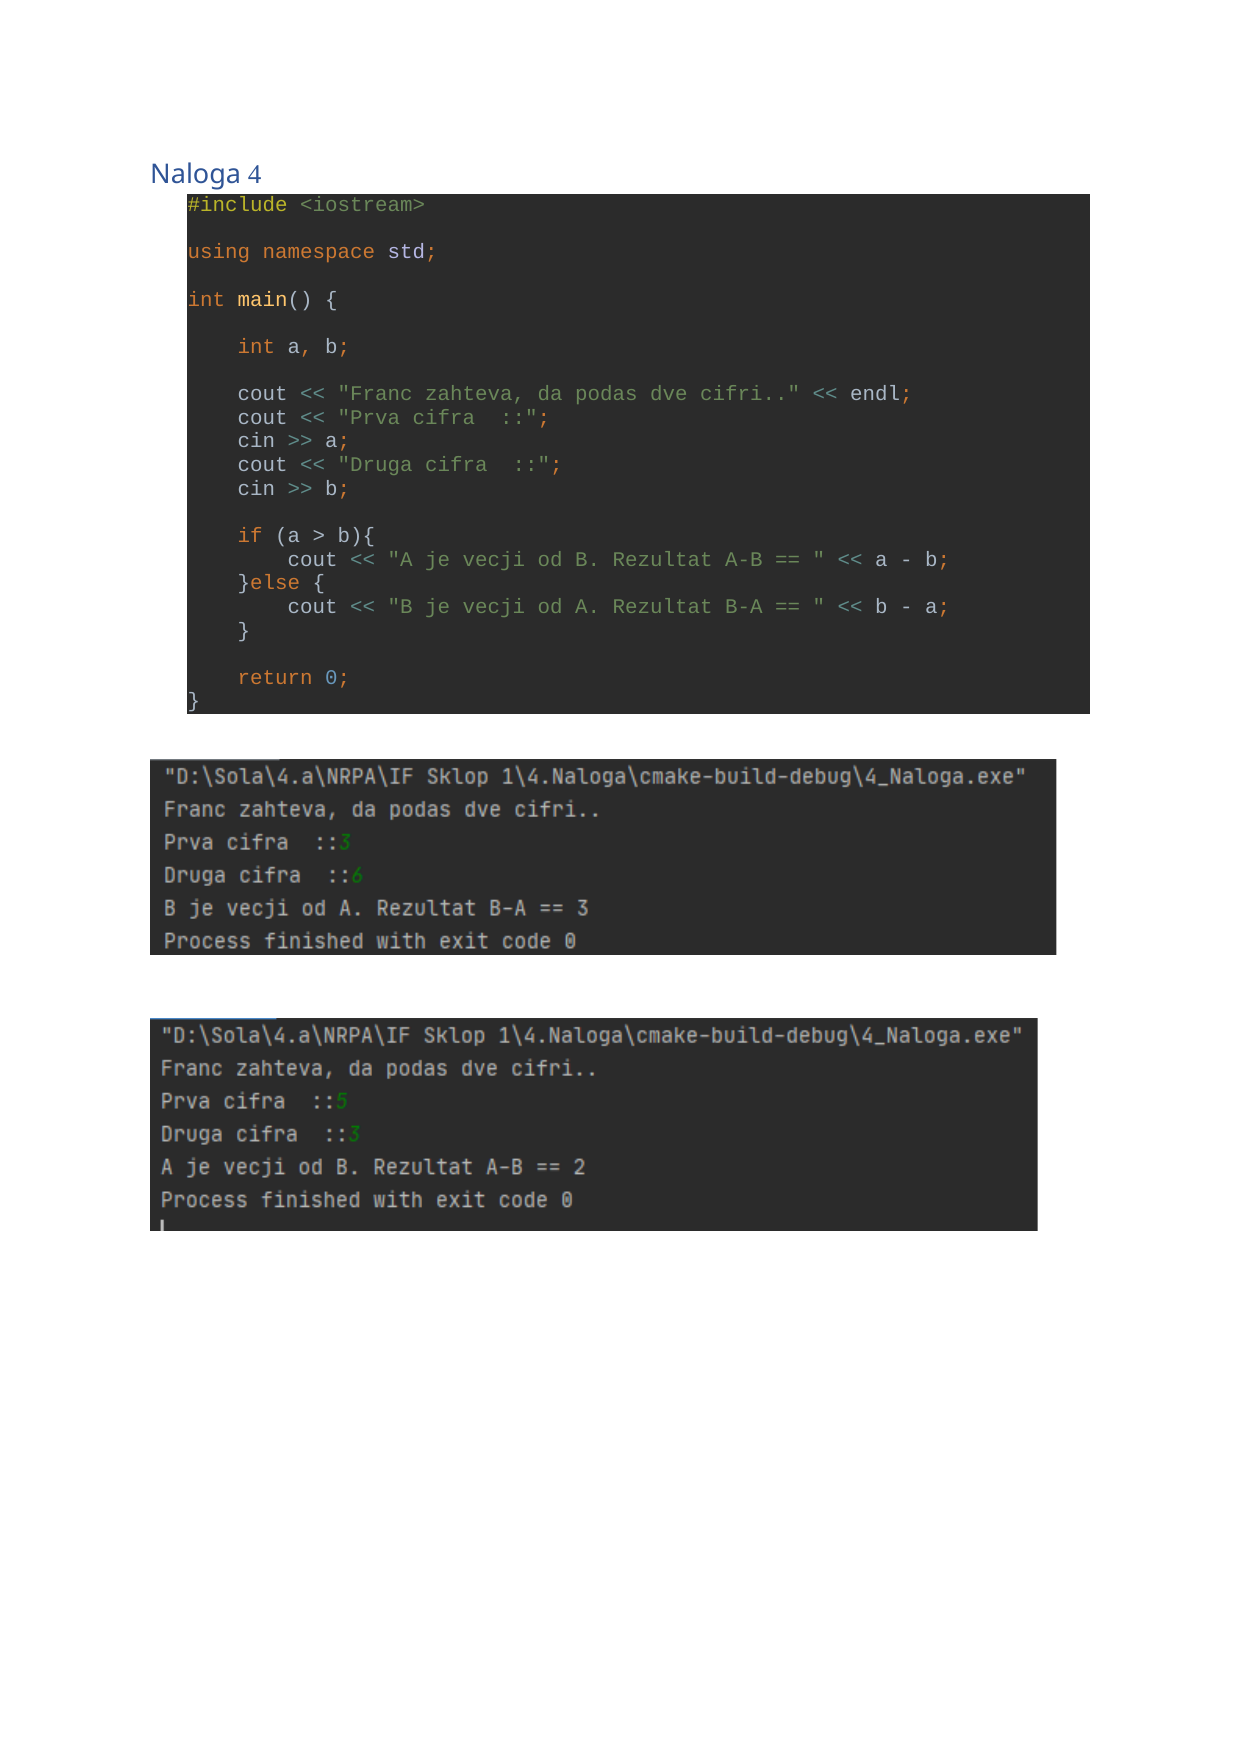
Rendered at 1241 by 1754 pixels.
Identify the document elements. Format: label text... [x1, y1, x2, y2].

picture [150, 759, 1057, 955]
text #include <iostream> using namespace std; int main() { int a, b; cout << "Franc zahteva, da podas dve cifri.." << endl; cout << "Prva cifra ::"; cin >> a; cout << "Druga cifra ::"; cin >> b; if (a > b){ cout << "A je vecji od B. Rezultat A-B == " << a - b; }else { cout << "B je vecji od A. Rezultat B-A == " << b - a; } return 0; } [187, 194, 1090, 714]
subtitle Naloga 4 [150, 154, 1090, 191]
picture [150, 1018, 1038, 1231]
